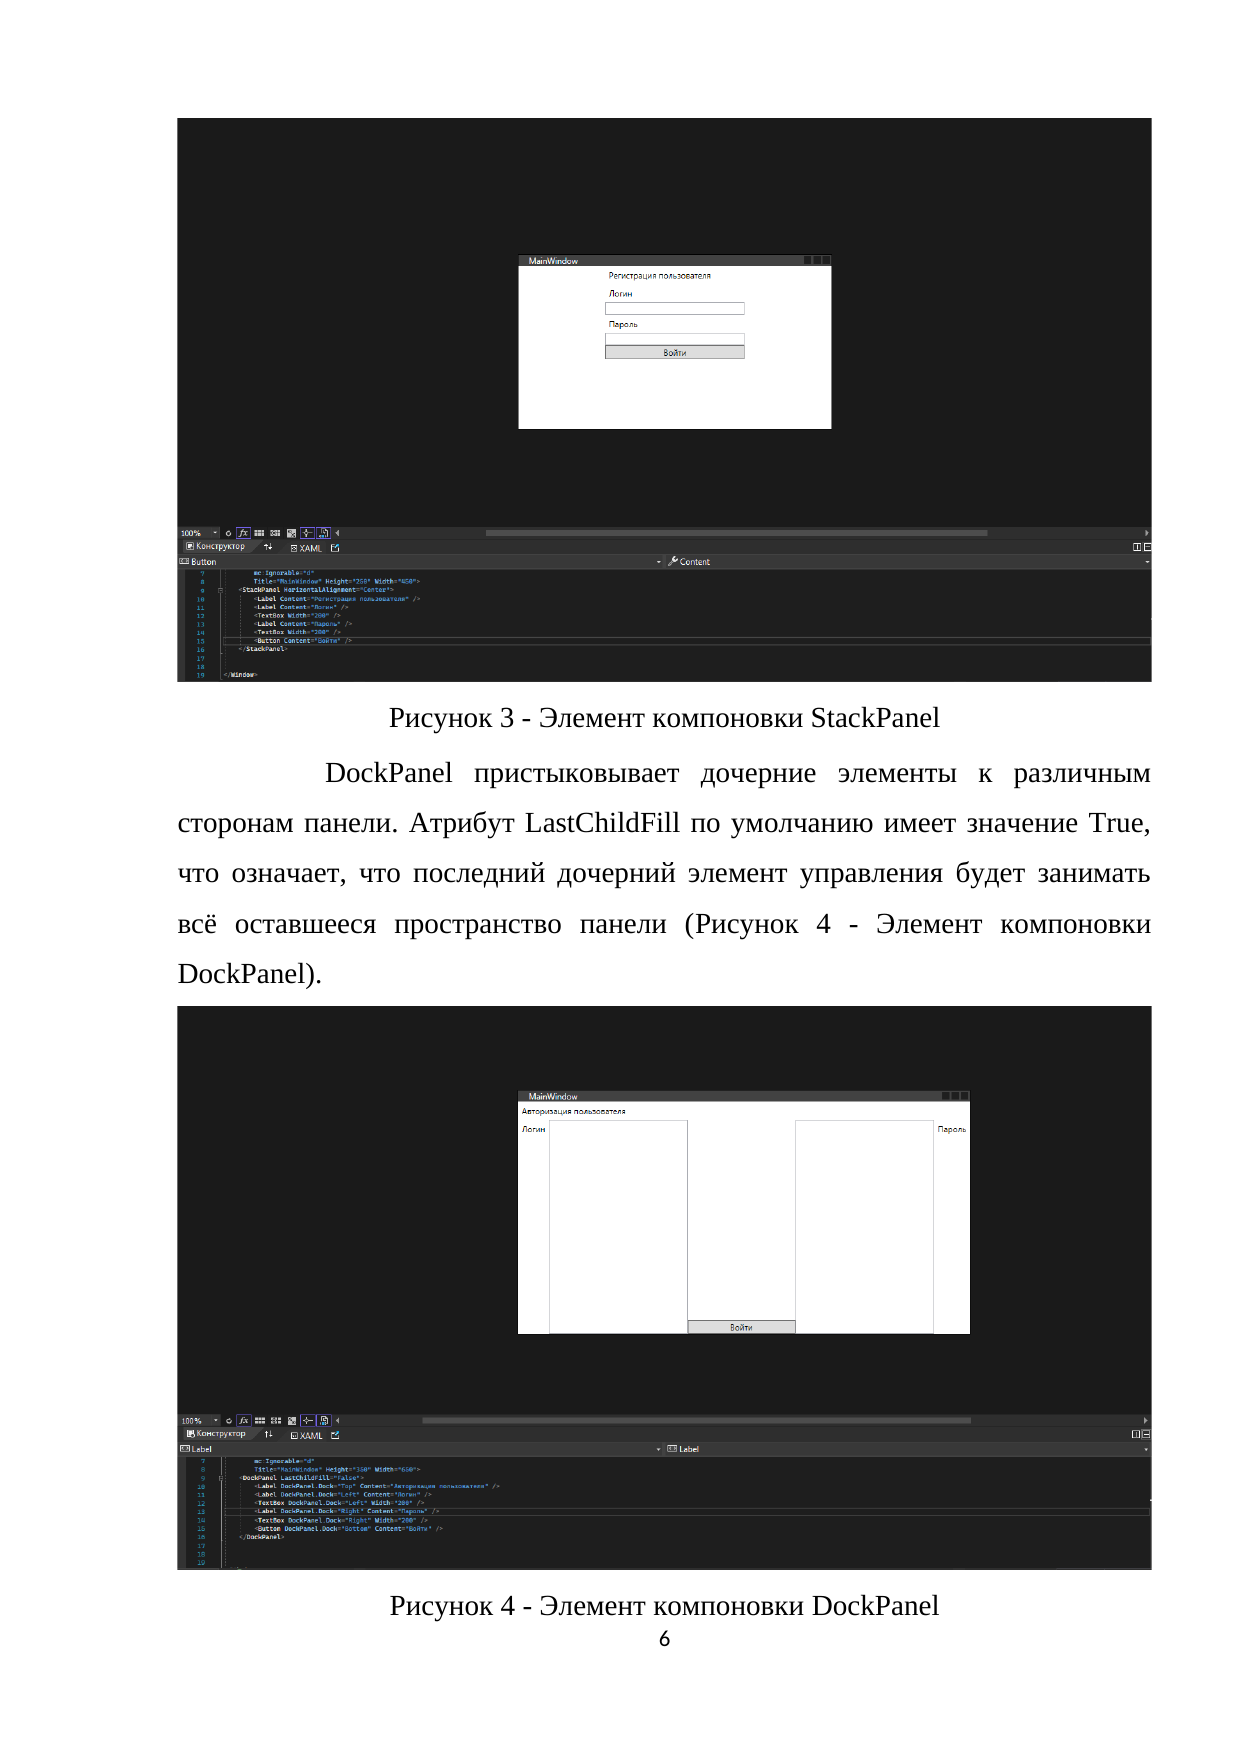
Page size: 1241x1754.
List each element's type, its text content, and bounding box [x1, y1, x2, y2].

text Рисунок 3 - Элемент компоновки StackPanel [177, 701, 1152, 734]
picture [177, 118, 1152, 682]
picture [177, 1006, 1152, 1570]
text Рисунок 4 - Элемент компоновки DockPanel [177, 1588, 1152, 1622]
text DockPanel пристыковывает дочерние элементы к различным сторонам панели. Атрибут LastChildFill по умолчанию имеет значение True, что означает, что последний дочерний элемент управления будет занимать всё оставшееся пространство панели (Рисунок 4). [177, 755, 1152, 990]
